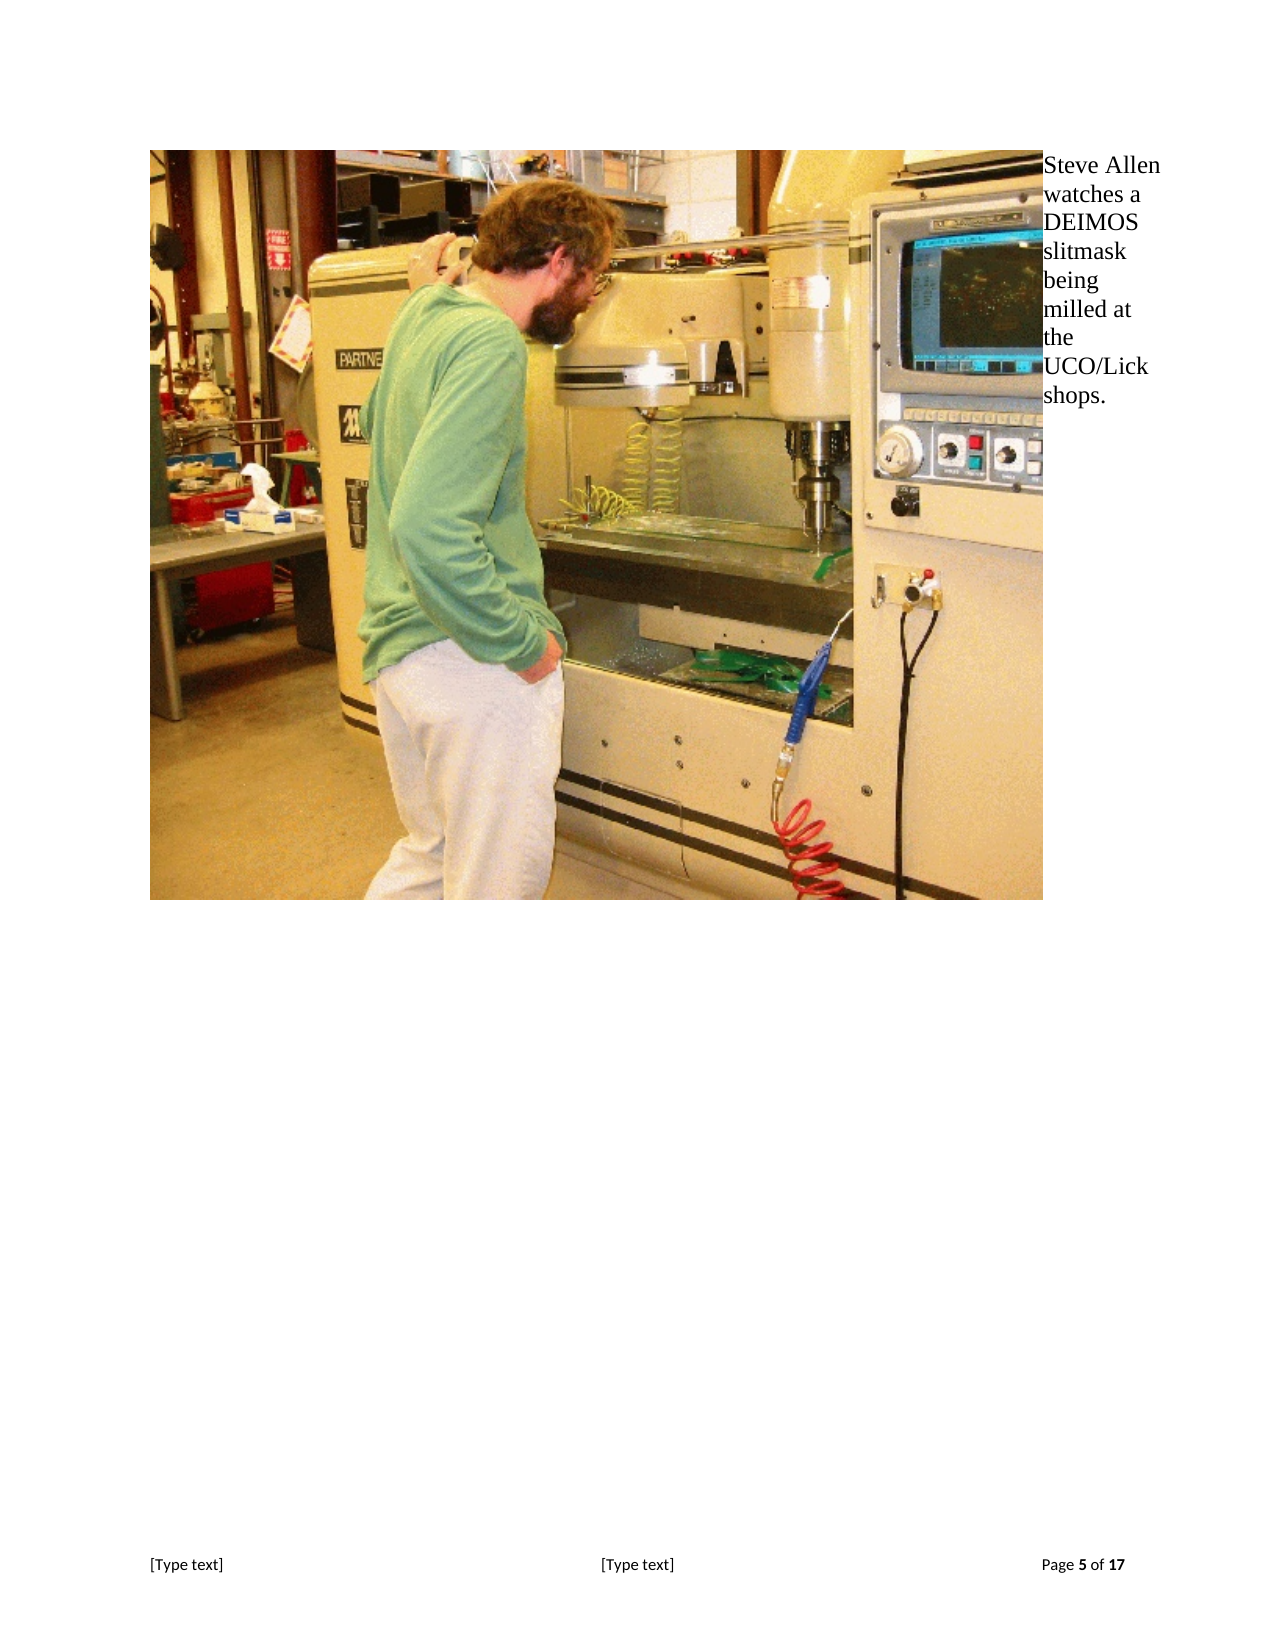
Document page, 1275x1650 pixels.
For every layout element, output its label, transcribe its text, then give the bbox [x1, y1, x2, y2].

picture [150, 150, 1043, 900]
table_header Steve Allen watches a DEIMOS slitmask being milled at the UCO/Lick shops. [1043, 150, 1162, 900]
